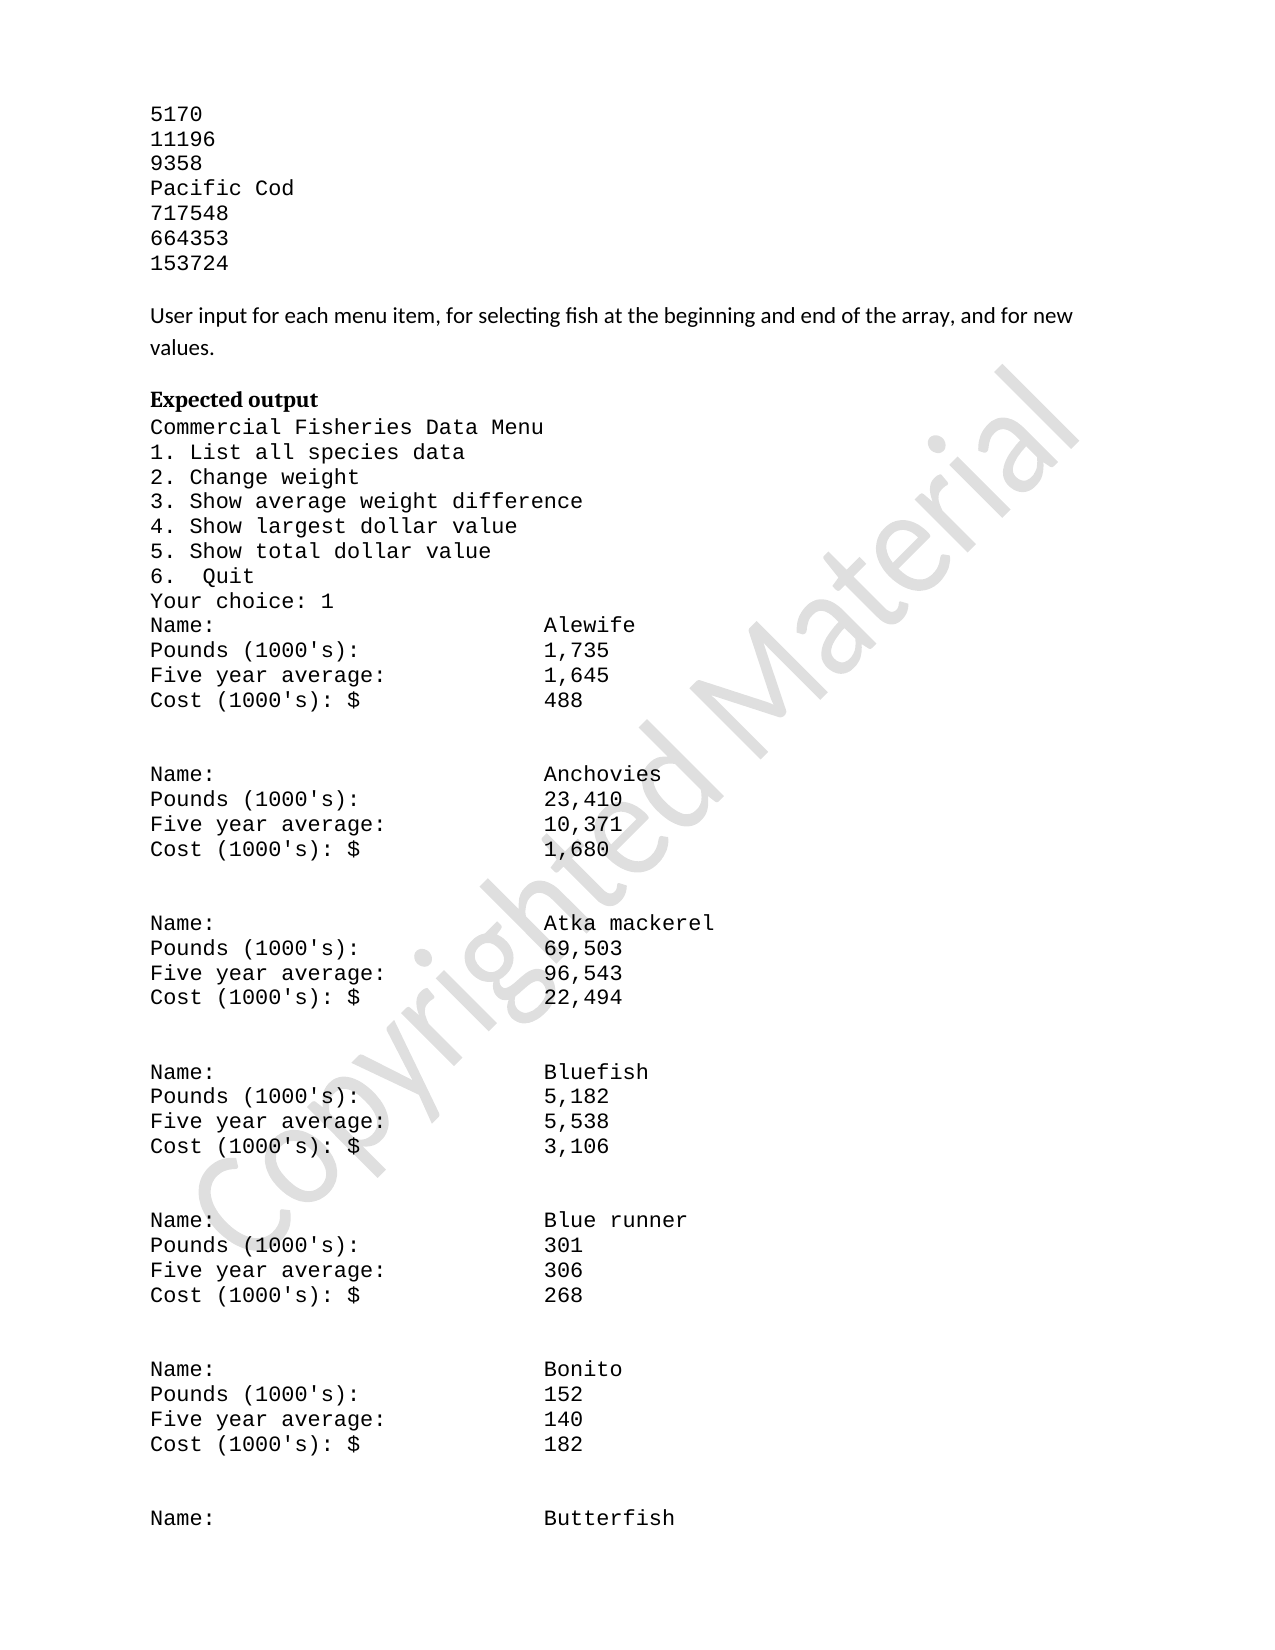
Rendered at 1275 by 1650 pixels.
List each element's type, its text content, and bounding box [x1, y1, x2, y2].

text Name: Bonito [150, 1358, 1125, 1383]
text User input for each menu item, for selecting fish at the beginning and end of the array, and for new values. [150, 301, 1125, 362]
text Cost (1000's): $ 488 [150, 689, 1125, 714]
text Name: Atka mackerel [150, 912, 1125, 937]
text Cost (1000's): $ 3,106 [150, 1135, 1125, 1160]
text 4. Show largest dollar value [150, 515, 1125, 540]
subtitle Expected output [150, 387, 1125, 413]
text Pounds (1000's): 1,735 [150, 639, 1125, 664]
text 9358 [150, 153, 1125, 177]
text 5. Show total dollar value [150, 540, 1125, 565]
text Five year average: 10,371 [150, 813, 1125, 838]
text 6. Quit [150, 565, 1125, 590]
text 1. List all species data [150, 441, 1125, 466]
text Five year average: 5,538 [150, 1110, 1125, 1135]
text Cost (1000's): $ 268 [150, 1284, 1125, 1309]
text Five year average: 1,645 [150, 664, 1125, 689]
text Cost (1000's): $ 22,494 [150, 986, 1125, 1011]
text 664353 [150, 227, 1125, 252]
text 5170 [150, 103, 1125, 128]
text 11196 [150, 128, 1125, 153]
text Pounds (1000's): 23,410 [150, 788, 1125, 813]
text Cost (1000's): $ 182 [150, 1433, 1125, 1457]
text Commercial Fisheries Data Menu [150, 416, 1125, 441]
text Name: Bluefish [150, 1061, 1125, 1086]
text Pacific Cod [150, 177, 1125, 202]
text Five year average: 306 [150, 1259, 1125, 1284]
text Name: Alewife [150, 614, 1125, 639]
text 3. Show average weight difference [150, 491, 1125, 515]
text Five year average: 140 [150, 1408, 1125, 1433]
text 2. Change weight [150, 466, 1125, 491]
text Name: Anchovies [150, 763, 1125, 788]
text 153724 [150, 252, 1125, 277]
text Pounds (1000's): 69,503 [150, 937, 1125, 962]
text Name: Blue runner [150, 1209, 1125, 1234]
text 717548 [150, 202, 1125, 227]
text Pounds (1000's): 301 [150, 1234, 1125, 1259]
text Cost (1000's): $ 1,680 [150, 838, 1125, 862]
text Pounds (1000's): 152 [150, 1383, 1125, 1408]
text Your choice: 1 [150, 590, 1125, 614]
text Five year average: 96,543 [150, 962, 1125, 986]
text Pounds (1000's): 5,182 [150, 1086, 1125, 1110]
text Name: Butterfish [150, 1507, 1125, 1532]
